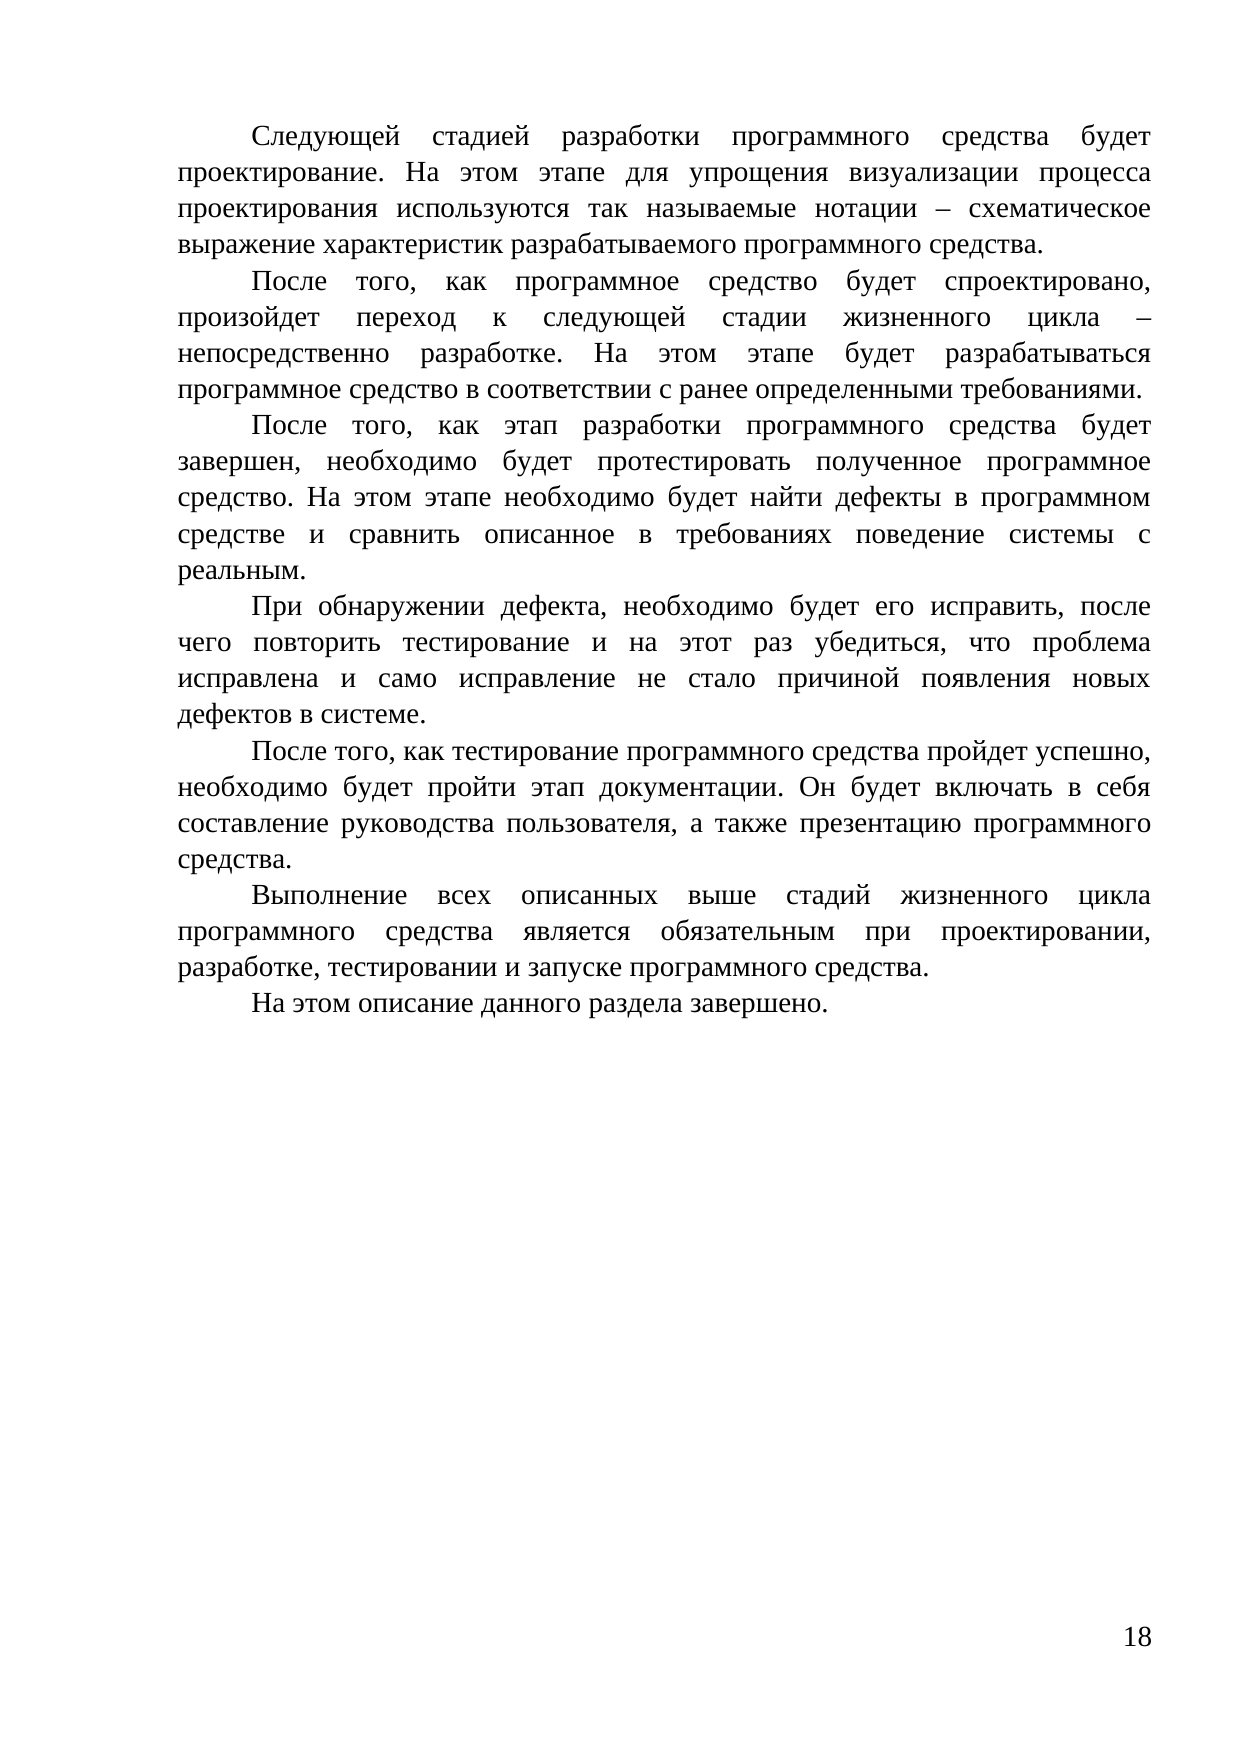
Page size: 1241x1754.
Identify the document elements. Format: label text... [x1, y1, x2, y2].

text При обнаружении дефекта, необходимо будет его исправить, после чего повторить тестирование и на этот раз убедиться, что проблема исправлена и само исправление не стало причиной появления новых дефектов в системе. [177, 694, 1152, 730]
text После того, как этап разработки программного средства будет завершен, необходимо будет протестировать полученное программное средство. На этом этапе необходимо будет найти дефекты в программном средстве и сравнить описанное в требованиях поведение системы с реальным. [177, 549, 1152, 585]
text На этом описание данного раздела завершено. [177, 986, 1152, 1019]
text После того, как программное средство будет спроектировано, произойдет переход к следующей стадии жизненного цикла – непосредственно разработке. На этом этапе будет разрабатываться программное средство в соответствии с ранее определенными требованиями. [177, 368, 1152, 405]
text Следующей стадией разработки программного средства будет проектирование. На этом этапе для упрощения визуализации процесса проектирования используются так называемые нотации – схематическое выражение характеристик разрабатываемого программного средства. [177, 224, 1152, 260]
text Выполнение всех описанных выше стадий жизненного цикла программного средства является обязательным при проектировании, разработке, тестировании и запуске программного средства. [177, 947, 1152, 983]
text После того, как тестирование программного средства пройдет успешно, необходимо будет пройти этап документации. Он будет включать в себя составление руководства пользователя, а также презентацию программного средства. [177, 838, 1152, 874]
